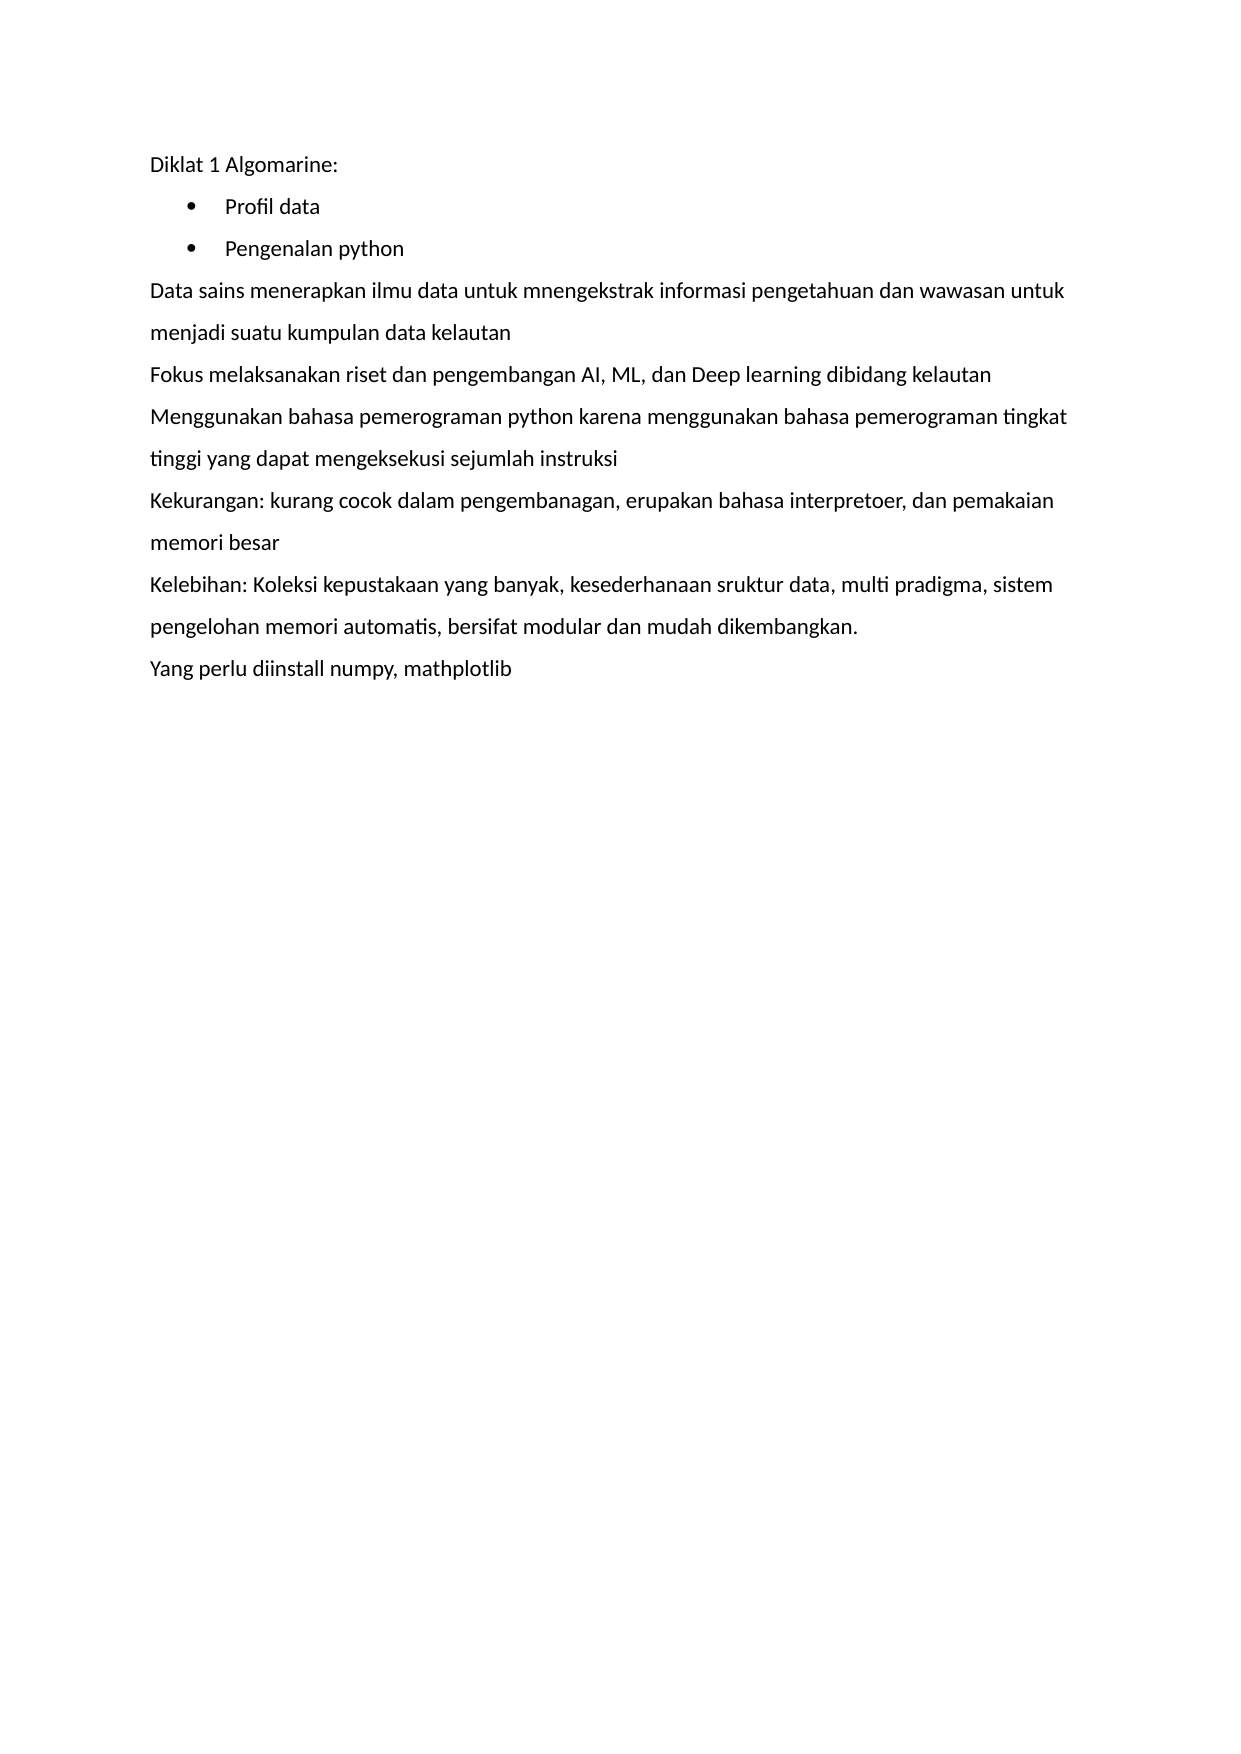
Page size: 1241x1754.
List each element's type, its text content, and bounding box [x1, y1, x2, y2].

text Kekurangan: kurang cocok dalam pengembanagan, erupakan bahasa interpretoer, dan pemakaian memori besar [150, 486, 1090, 556]
text Diklat 1 Algomarine: [150, 150, 1090, 178]
text Yang perlu diinstall numpy, mathplotlib [150, 654, 1090, 682]
list Pengenalan python [187, 234, 1090, 262]
text Fokus melaksanakan riset dan pengembangan AI, ML, dan Deep learning dibidang kelautan [150, 360, 1090, 388]
list Profil data [187, 192, 1090, 220]
text Data sains menerapkan ilmu data untuk mnengekstrak informasi pengetahuan dan wawasan untuk menjadi suatu kumpulan data kelautan [150, 276, 1090, 346]
text Kelebihan: Koleksi kepustakaan yang banyak, kesederhanaan sruktur data, multi pradigma, sistem pengelohan memori automatis, bersifat modular dan mudah dikembangkan. [150, 570, 1090, 640]
text Menggunakan bahasa pemerograman python karena menggunakan bahasa pemerograman tingkat tinggi yang dapat mengeksekusi sejumlah instruksi [150, 402, 1090, 472]
